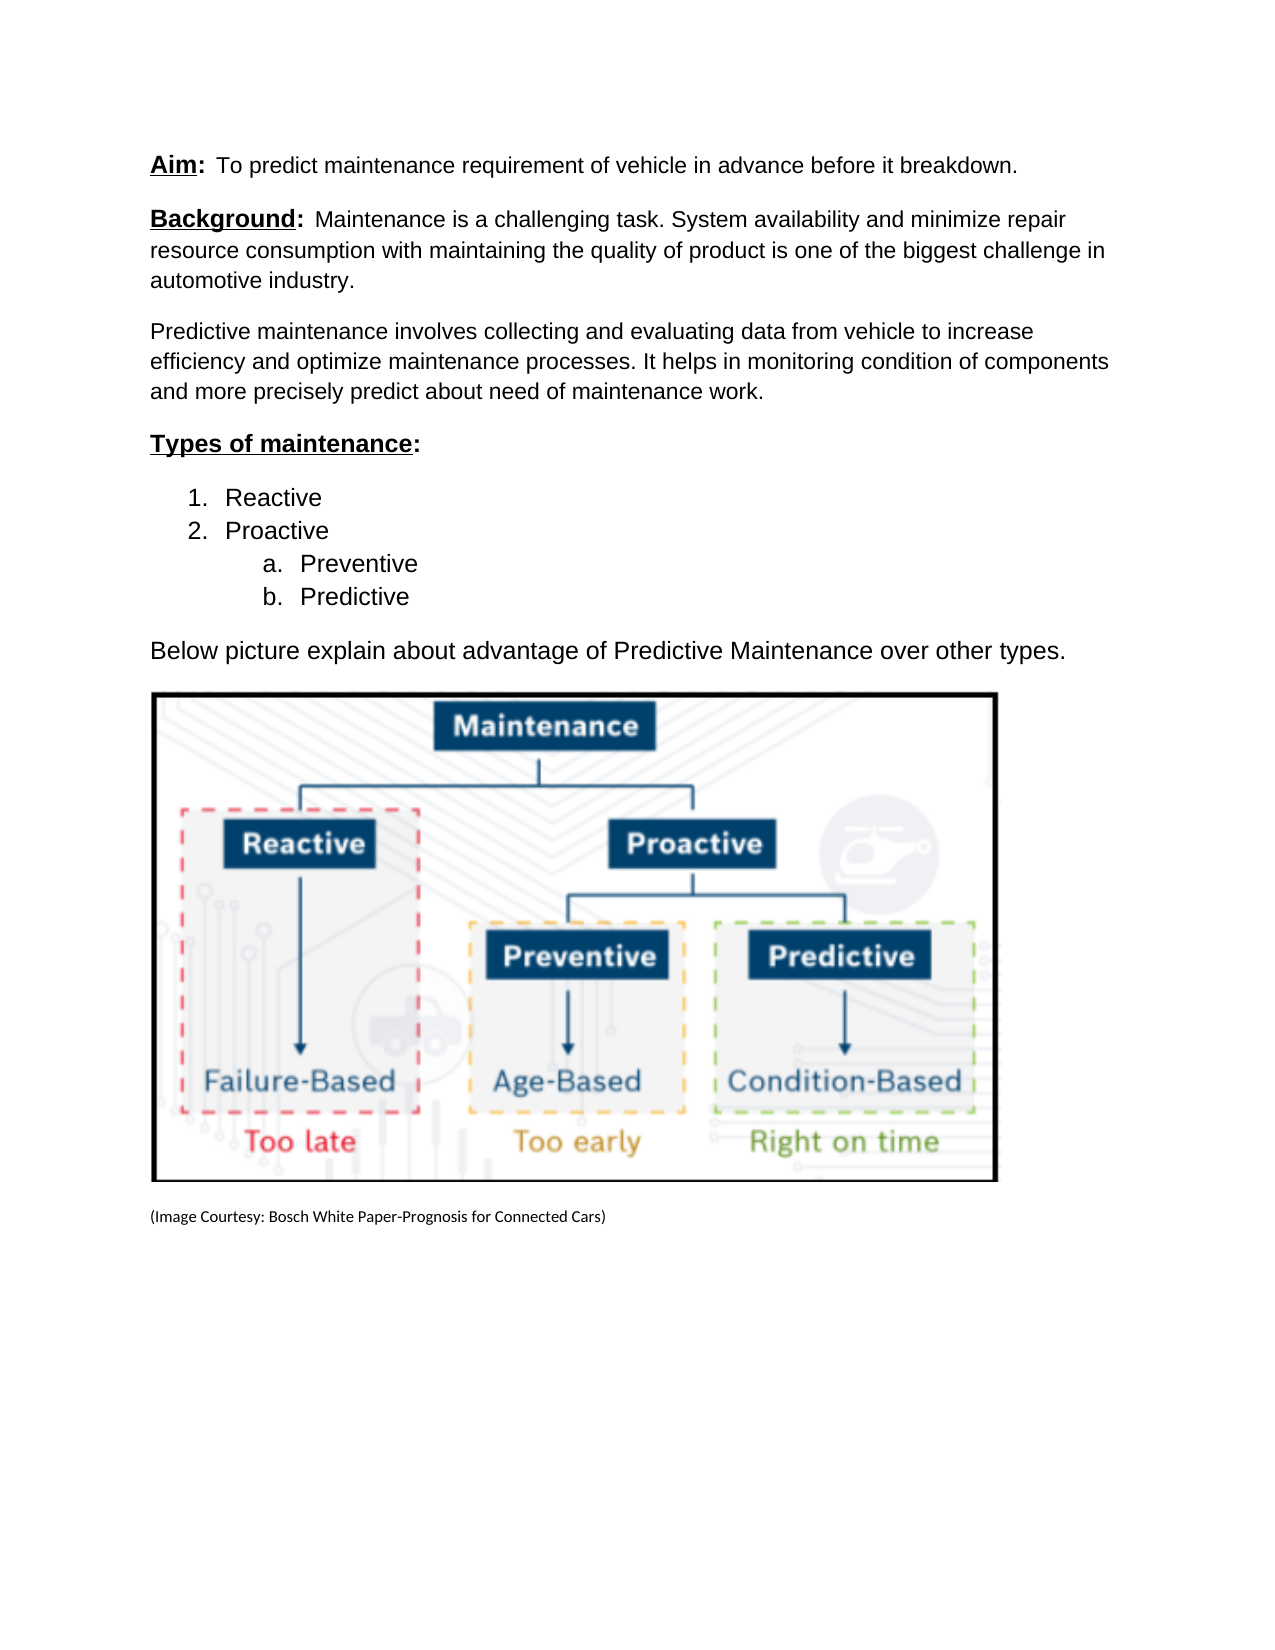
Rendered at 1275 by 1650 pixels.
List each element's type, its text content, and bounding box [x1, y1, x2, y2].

text Predictive maintenance involves collecting and evaluating data from vehicle to increase efficiency and optimize maintenance processes. It helps in monitoring condition of components and more precisely predict about need of maintenance work. [150, 318, 1125, 404]
picture [150, 690, 1002, 1182]
list Reactive [187, 483, 1125, 512]
text Below picture explain about advantage of Predictive Maintenance over other types. [150, 636, 1125, 665]
list Preventive [262, 549, 1125, 578]
text Aim: To predict maintenance requirement of vehicle in advance before it breakdown. [150, 150, 1125, 179]
text Background: Maintenance is a challenging task. System availability and minimize repair resource consumption with maintaining the quality of product is one of the biggest challenge in automotive industry. [150, 204, 1125, 293]
list Predictive [262, 582, 1125, 611]
list Proactive [187, 516, 1125, 545]
text (Image Courtesy: Bosch White Paper-Prognosis for Connected Cars) [150, 1207, 1125, 1227]
text Types of maintenance: [150, 429, 1125, 458]
